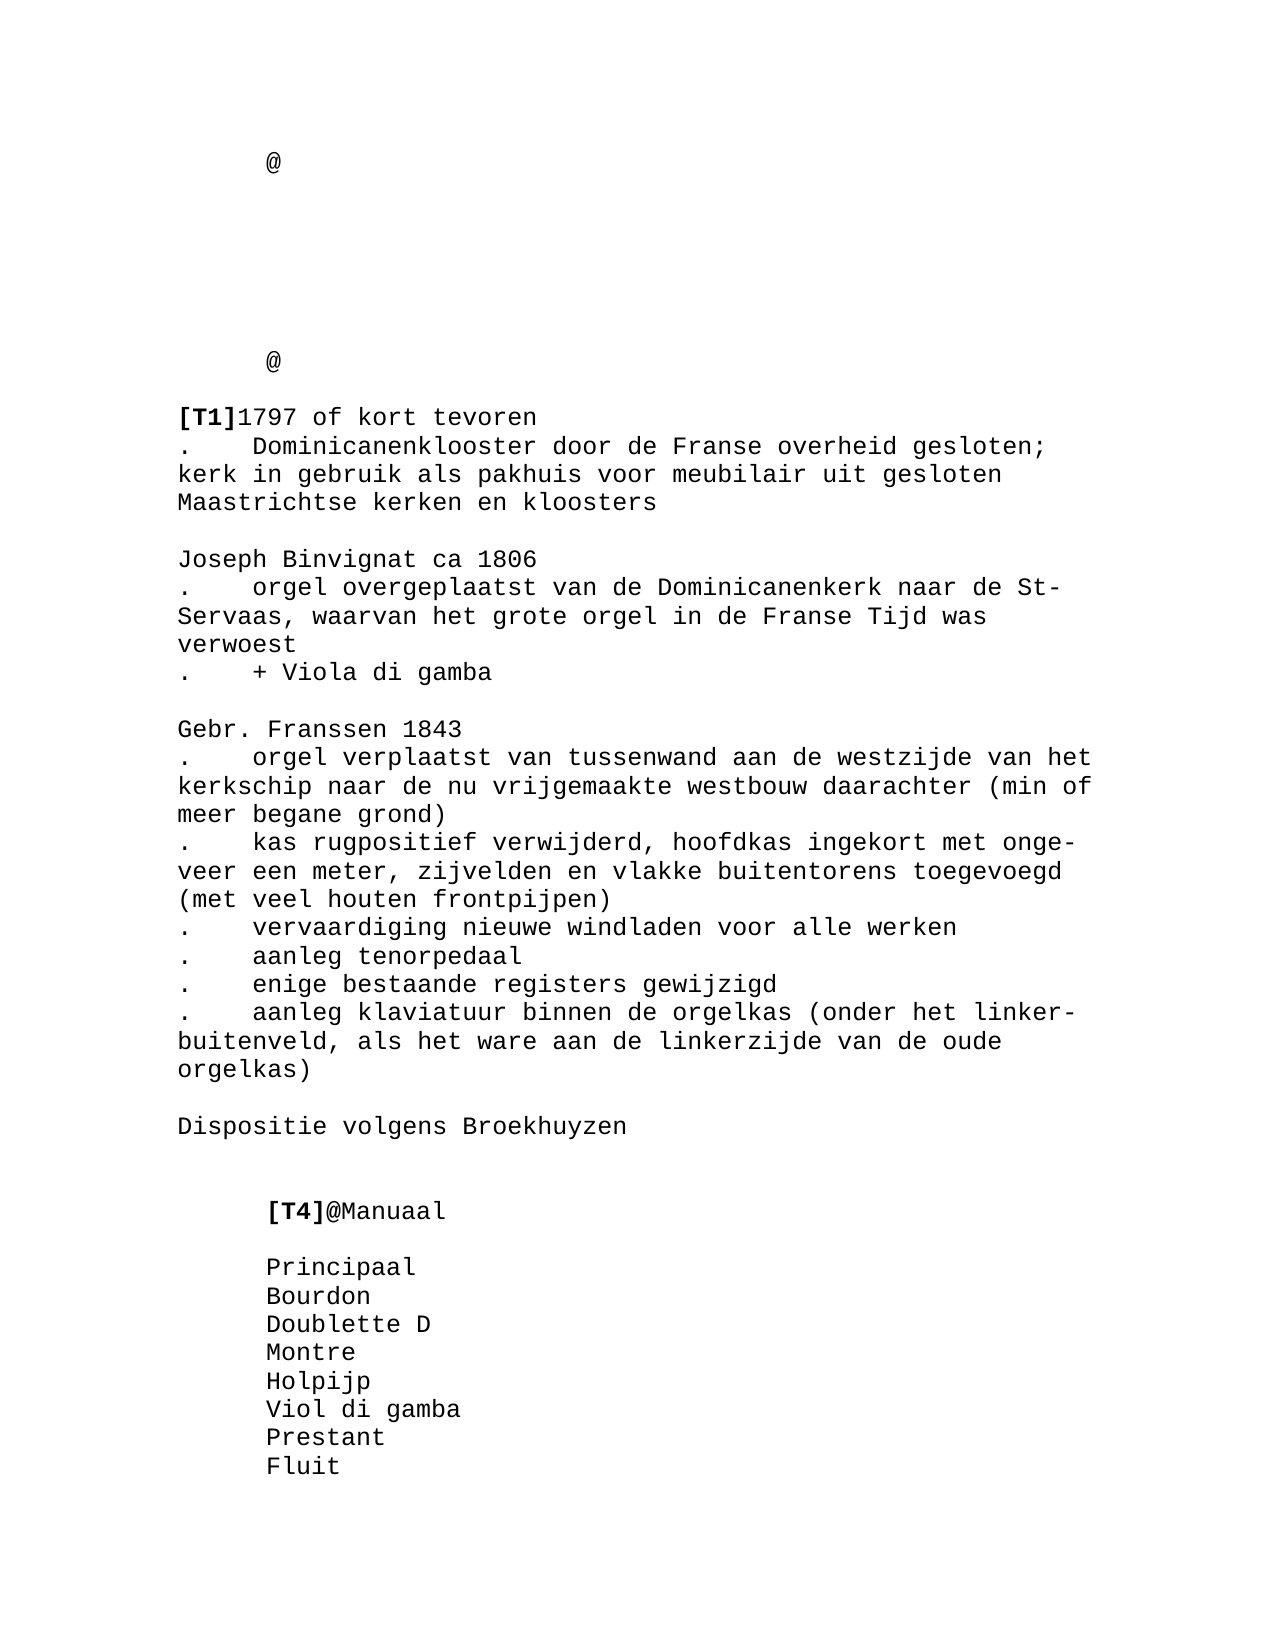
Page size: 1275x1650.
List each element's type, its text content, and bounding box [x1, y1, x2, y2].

text Dispositie volgens Broekhuyzen [177, 1113, 1098, 1142]
text Doublette D [266, 1312, 1098, 1340]
text @ [177, 348, 1098, 377]
text [T1]1797 of kort tevoren [177, 405, 1098, 433]
text Principaal [266, 1255, 1098, 1283]
text Montre [266, 1340, 1098, 1368]
text . + Viola di gamba [177, 660, 1098, 688]
text Joseph Binvignat ca 1806 [177, 547, 1098, 575]
text Prestant [266, 1425, 1098, 1453]
text [T4]@Manuaal [266, 1198, 1098, 1227]
text . aanleg klaviatuur binnen de orgelkas (onder het linkerbuitenveld, als het ware aan de linkerzijde van de oude orgelkas) [177, 1000, 1098, 1085]
text . enige bestaande registers gewijzigd [177, 972, 1098, 1000]
text Holpijp [266, 1368, 1098, 1397]
text . Dominicanenklooster door de Franse overheid gesloten; kerk in gebruik als pakhuis voor meubilair uit gesloten Maastrichtse kerken en kloosters [177, 433, 1098, 518]
text @ [177, 150, 1098, 178]
text . orgel overgeplaatst van de Dominicanenkerk naar de St-Servaas, waarvan het grote orgel in de Franse Tijd was verwoest [177, 575, 1098, 660]
text . orgel verplaatst van tussenwand aan de westzijde van het kerkschip naar de nu vrijgemaakte westbouw daarachter (min of meer begane grond) [177, 745, 1098, 830]
text . vervaardiging nieuwe windladen voor alle werken [177, 915, 1098, 943]
text Viol di gamba [266, 1397, 1098, 1425]
text . kas rugpositief verwijderd, hoofdkas ingekort met ongeveer een meter, zijvelden en vlakke buitentorens toegevoegd (met veel houten frontpijpen) [177, 830, 1098, 915]
text Bourdon [266, 1283, 1098, 1312]
text . aanleg tenorpedaal [177, 943, 1098, 972]
text Gebr. Franssen 1843 [177, 717, 1098, 745]
text Fluit [266, 1453, 1098, 1482]
